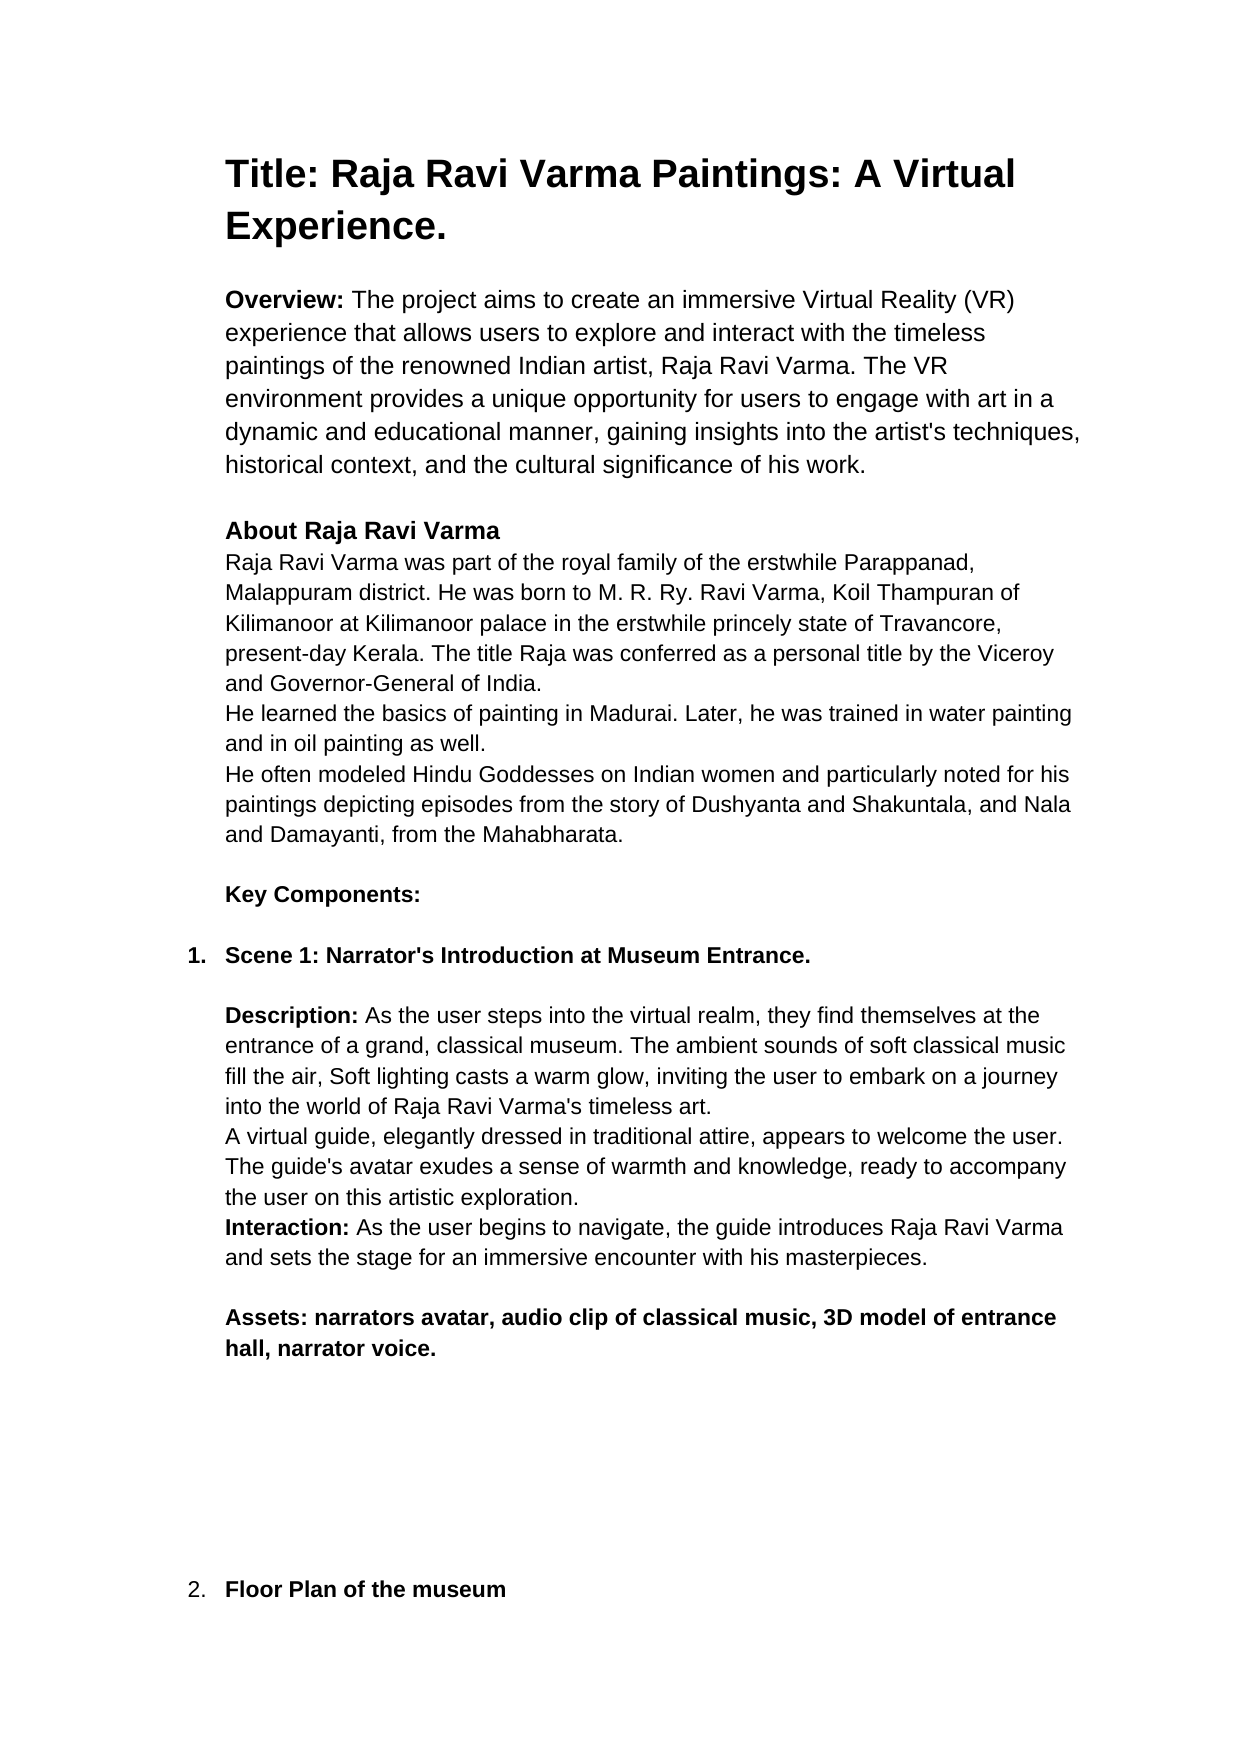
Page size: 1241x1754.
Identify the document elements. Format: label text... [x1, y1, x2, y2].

list Floor Plan of the museum [187, 1576, 1090, 1603]
text Assets: narrators avatar, audio clip of classical music, 3D model of entrance hall, narrator voice. [225, 1304, 1090, 1361]
text Key Components: [225, 881, 1090, 908]
text He learned the basics of painting in Madurai. Later, he was trained in water painting and in oil painting as well. [225, 700, 1090, 757]
text Description: As the user steps into the virtual realm, they find themselves at the entrance of a grand, classical museum. The ambient sounds of soft classical music fill the air, Soft lighting casts a warm glow, inviting the user to embark on a journey into the world of Raja Ravi Varma's timeless art. [225, 1002, 1090, 1119]
text Title: Raja Ravi Varma Paintings: A Virtual Experience. [225, 150, 1090, 248]
text Overview: The project aims to create an immersive Virtual Reality (VR) experience that allows users to explore and interact with the timeless paintings of the renowned Indian artist, Raja Ravi Varma. The VR environment provides a unique opportunity for users to engage with art in a dynamic and educational manner, gaining insights into the artist's techniques, historical context, and the cultural significance of his work. [225, 285, 1090, 479]
list Scene 1: Narrator's Introduction at Museum Entrance. [187, 942, 1090, 968]
text A virtual guide, elegantly dressed in traditional attire, appears to welcome the user. The guide's avatar exudes a sense of warmth and knowledge, ready to accompany the user on this artistic exploration. [225, 1123, 1090, 1210]
text About Raja Ravi Varma [225, 516, 1090, 545]
text Raja Ravi Varma was part of the royal family of the erstwhile Parappanad, Malappuram district. He was born to M. R. Ry. Ravi Varma, Koil Thampuran of Kilimanoor at Kilimanoor palace in the erstwhile princely state of Travancore, present-day Kerala. The title Raja was conferred as a personal title by the Viceroy and Governor-General of India. [225, 549, 1090, 696]
text Interaction: As the user begins to navigate, the guide introduces Raja Ravi Varma and sets the stage for an immersive encounter with his masterpieces. [225, 1214, 1090, 1270]
text He often modeled Hindu Goddesses on Indian women and particularly noted for his paintings depicting episodes from the story of Dushyanta and Shakuntala, and Nala and Damayanti, from the Mahabharata. [225, 761, 1090, 847]
